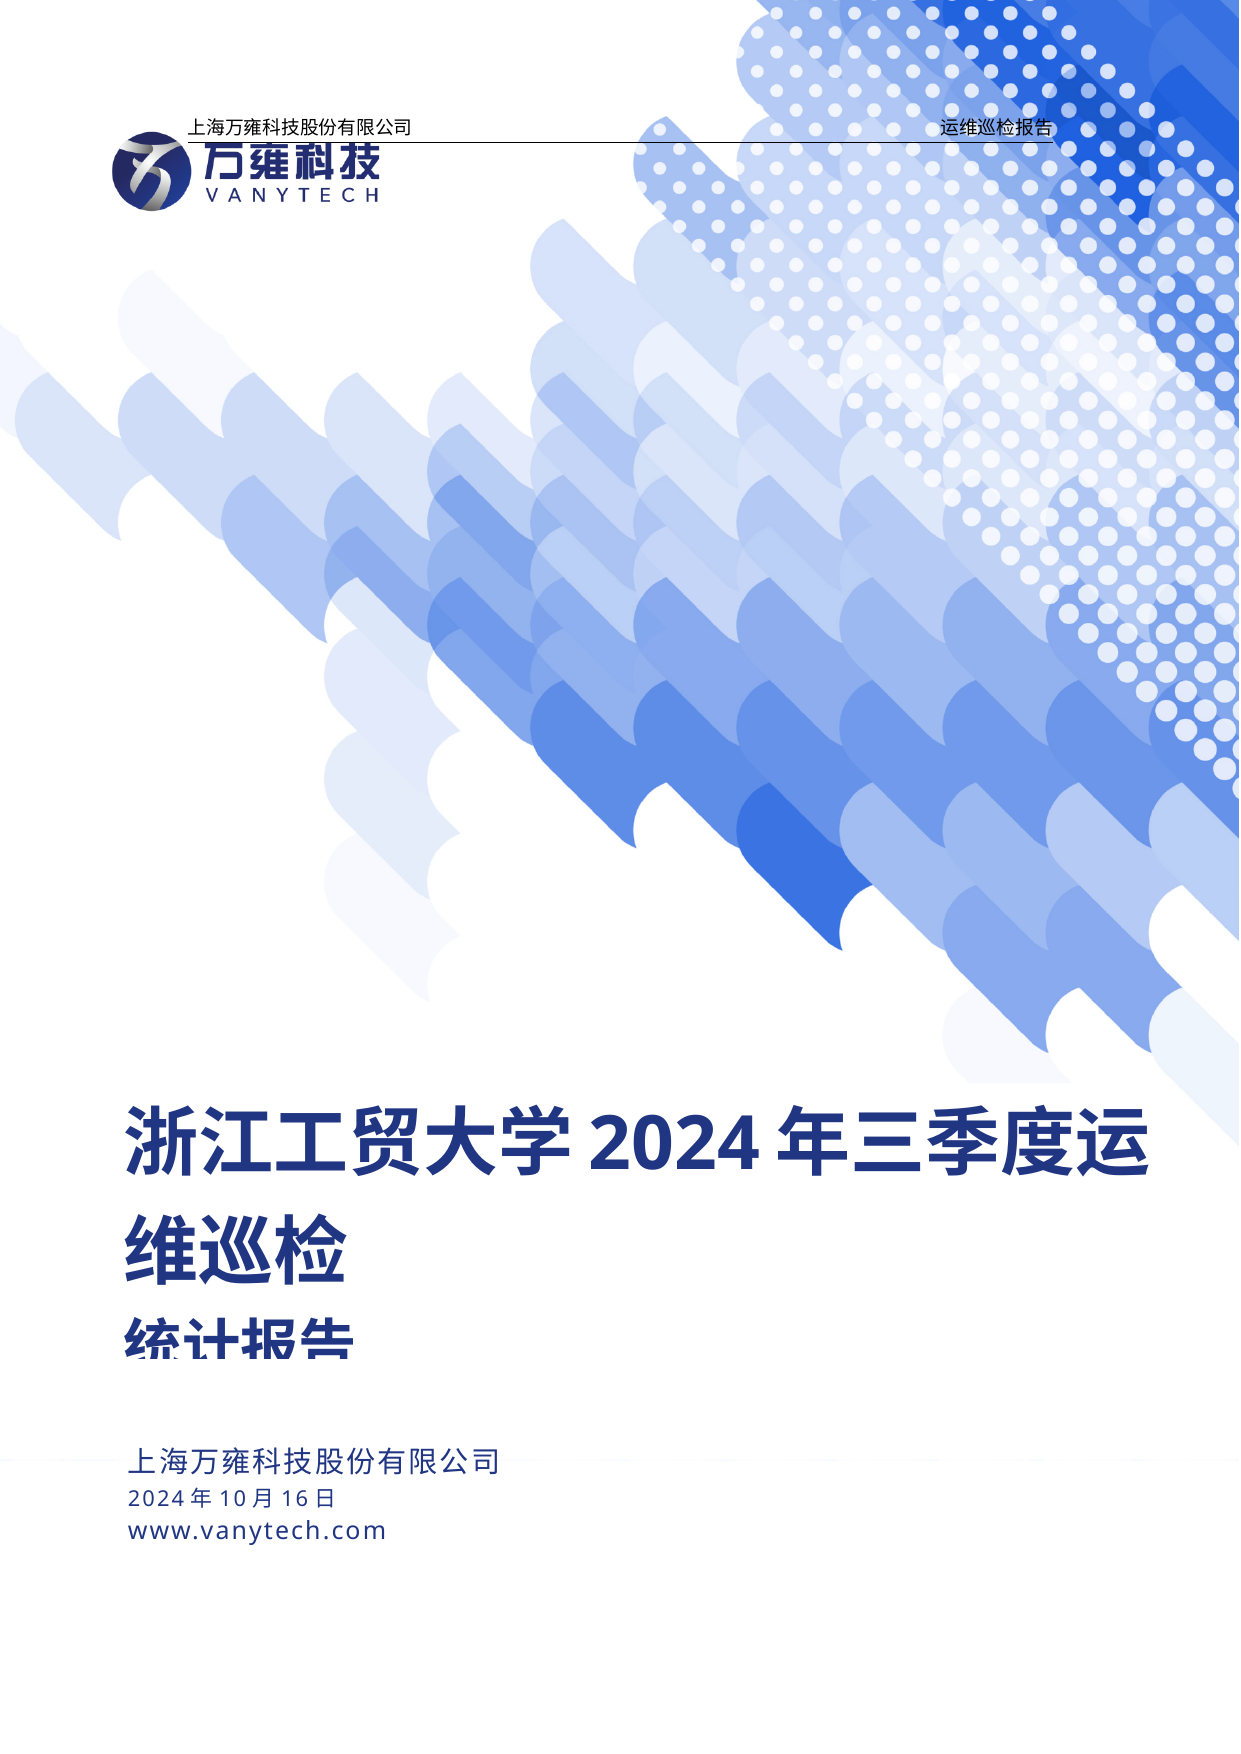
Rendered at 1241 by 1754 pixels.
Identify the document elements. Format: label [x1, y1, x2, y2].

picture [0, 0, 1239, 1536]
picture [366, 1527, 373, 1536]
picture [349, 1527, 356, 1536]
picture [309, 1527, 316, 1536]
picture [375, 1527, 381, 1536]
picture [235, 1527, 242, 1536]
